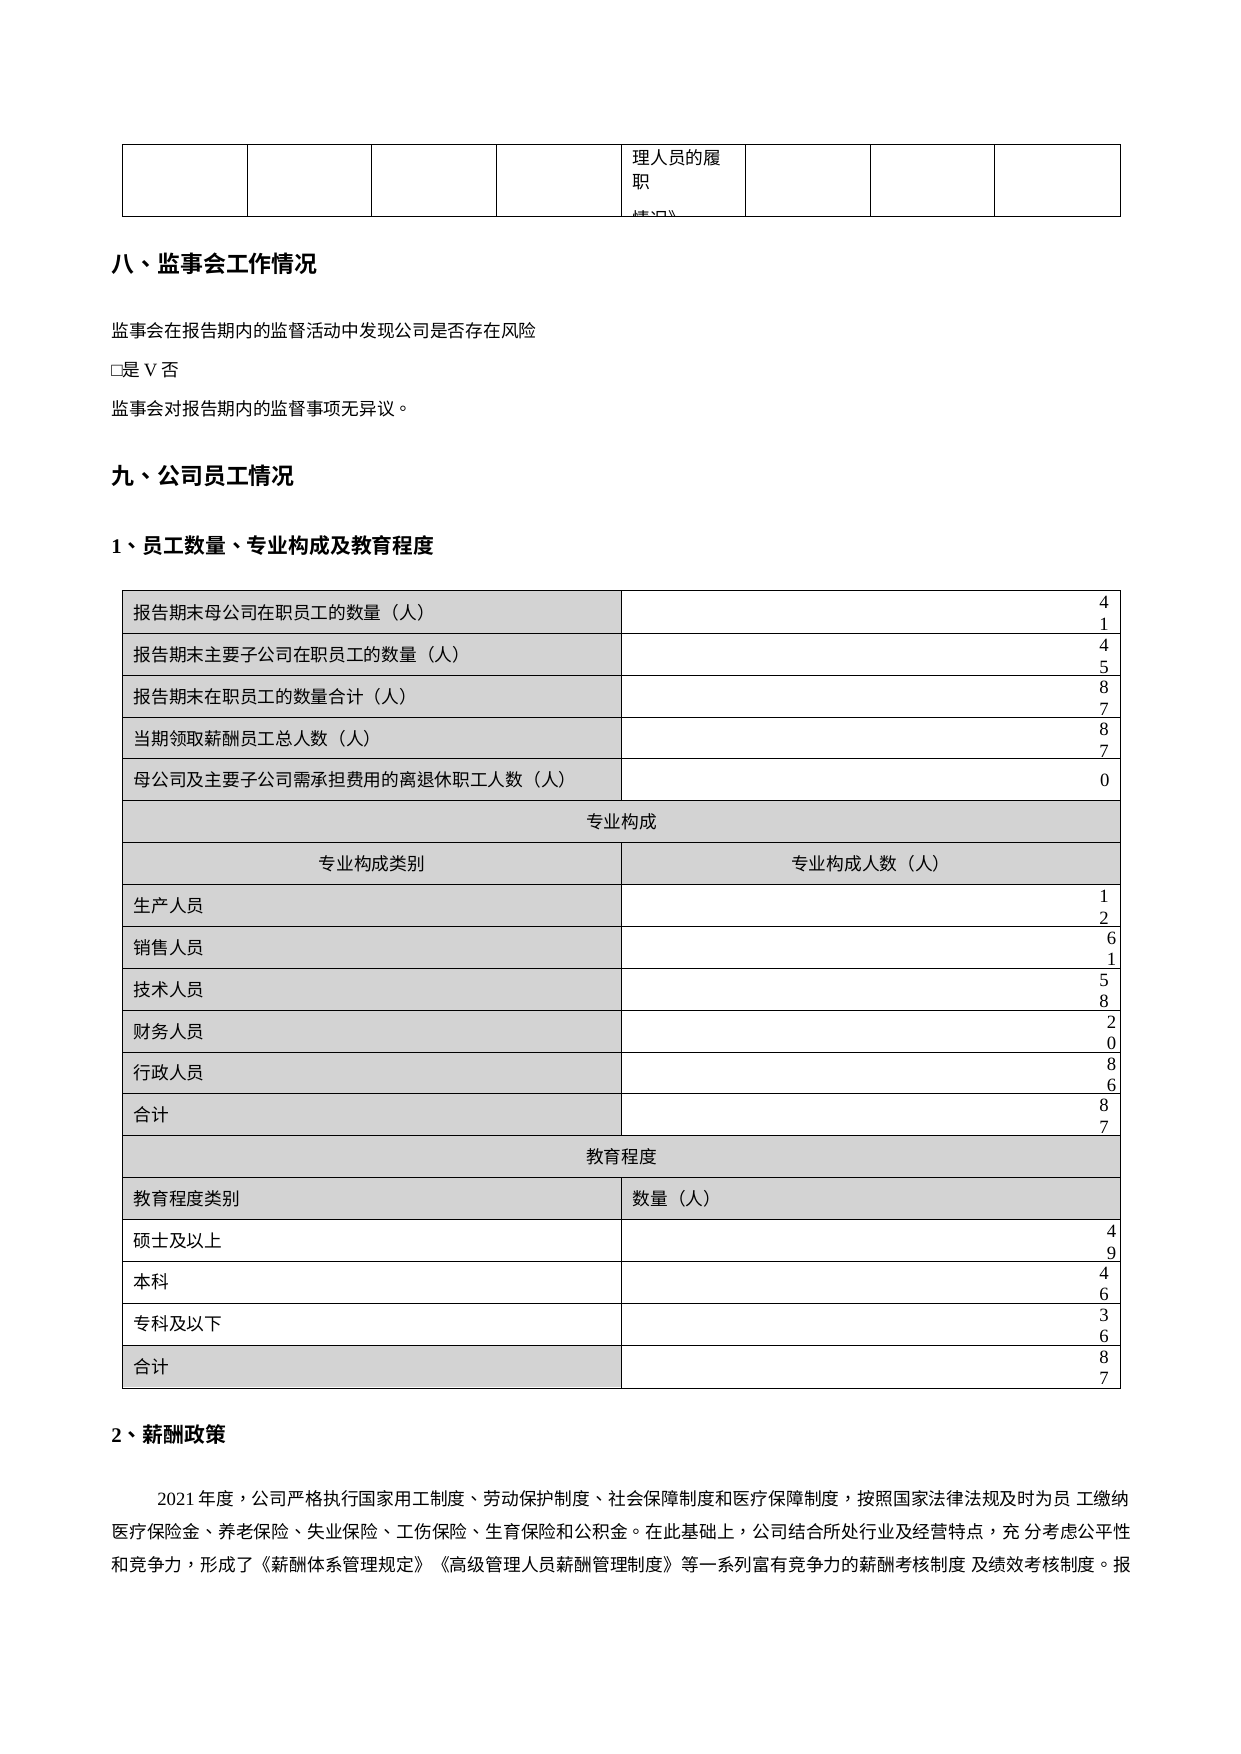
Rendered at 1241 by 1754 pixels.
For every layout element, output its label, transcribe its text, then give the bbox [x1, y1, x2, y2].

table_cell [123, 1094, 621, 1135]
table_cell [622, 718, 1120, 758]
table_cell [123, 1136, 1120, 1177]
subtitle 2、薪酬政策 [111, 1420, 1131, 1448]
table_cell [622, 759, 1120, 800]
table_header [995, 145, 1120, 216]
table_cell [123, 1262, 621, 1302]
subtitle 九、公司员工情况 [111, 460, 1131, 491]
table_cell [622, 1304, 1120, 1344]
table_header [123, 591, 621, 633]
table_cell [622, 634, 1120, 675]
text 监事会在报告期内的监督活动中发现公司是否存在风险 [111, 319, 1131, 343]
subtitle 八、监事会工作情况 [111, 248, 1131, 279]
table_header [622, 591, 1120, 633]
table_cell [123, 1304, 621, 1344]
text □是V否 [111, 357, 1131, 382]
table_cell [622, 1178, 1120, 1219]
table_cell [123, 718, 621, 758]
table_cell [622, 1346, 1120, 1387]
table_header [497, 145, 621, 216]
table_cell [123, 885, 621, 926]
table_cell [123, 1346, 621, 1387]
text 监事会对报告期内的监督事项无异议。 [111, 396, 1131, 420]
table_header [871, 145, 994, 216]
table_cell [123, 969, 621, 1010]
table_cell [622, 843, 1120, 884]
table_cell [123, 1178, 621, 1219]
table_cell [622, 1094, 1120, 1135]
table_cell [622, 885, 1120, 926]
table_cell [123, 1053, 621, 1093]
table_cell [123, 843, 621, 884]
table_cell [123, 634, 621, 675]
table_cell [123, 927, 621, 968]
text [111, 1479, 1131, 1578]
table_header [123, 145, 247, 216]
subtitle 1、员工数量、专业构成及教育程度 [111, 531, 1131, 559]
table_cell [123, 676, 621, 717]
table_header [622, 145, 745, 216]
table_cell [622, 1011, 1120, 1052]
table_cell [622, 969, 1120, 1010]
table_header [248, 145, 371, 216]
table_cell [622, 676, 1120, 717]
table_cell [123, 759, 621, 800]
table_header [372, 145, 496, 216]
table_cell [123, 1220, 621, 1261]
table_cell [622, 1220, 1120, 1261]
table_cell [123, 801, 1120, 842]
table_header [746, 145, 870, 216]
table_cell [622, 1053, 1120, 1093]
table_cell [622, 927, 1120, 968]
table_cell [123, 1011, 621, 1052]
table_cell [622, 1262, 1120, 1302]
